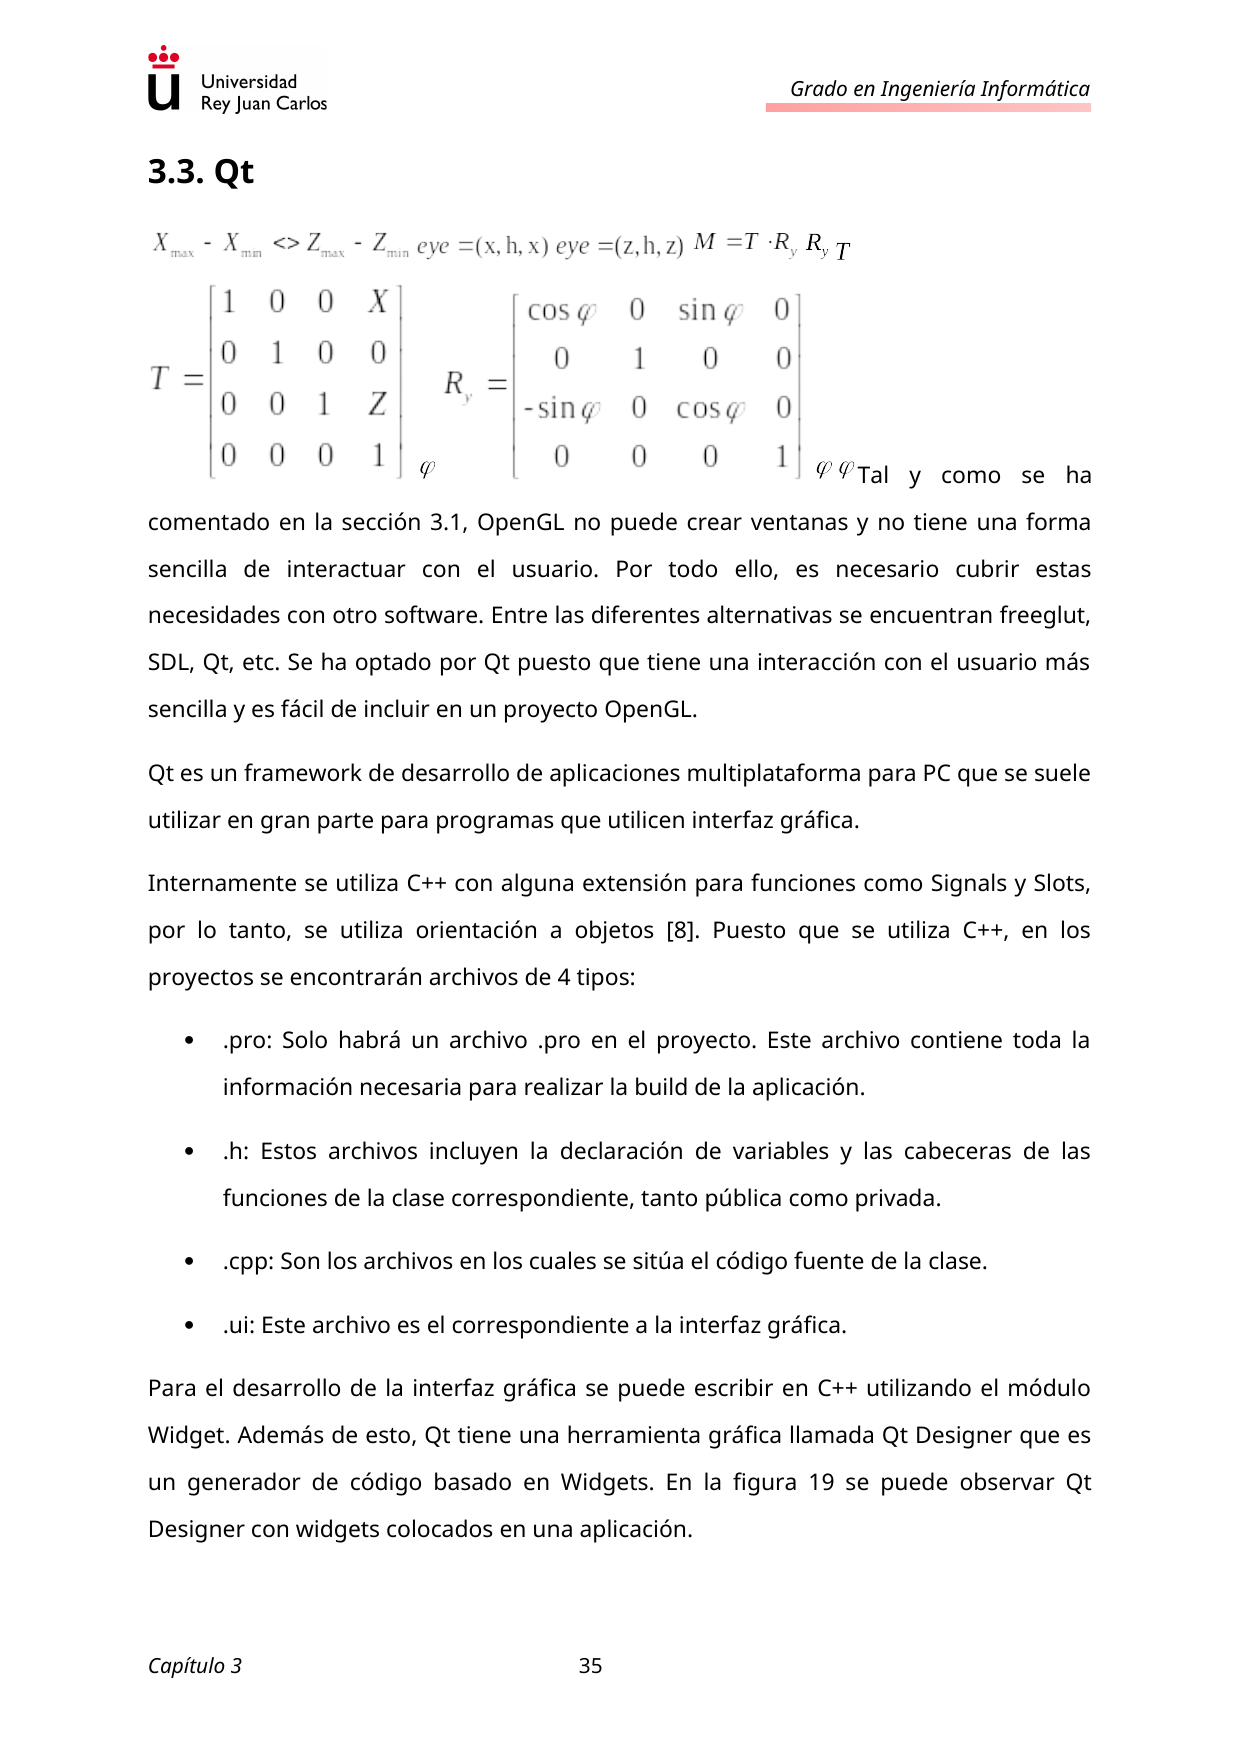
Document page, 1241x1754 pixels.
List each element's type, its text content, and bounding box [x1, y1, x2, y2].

list .cpp: Son los archivos en los cuales se sitúa el código fuente de la clase. [185, 1245, 1092, 1276]
text Internamente se utiliza C++ con alguna extensión para funciones como Signals y Slots, por lo tanto, se utiliza orientación a objetoPuesto que se utiliza C++, en los proyectos se encontrarán archivos de 4 tipos: [148, 867, 1092, 992]
text Qt es un framework de desarrollo de aplicaciones multiplataforma para PC que se suele utilizar en gran parte para programas que utilicen interfaz gráfica. [148, 757, 1092, 835]
text Para el desarrollo de la interfaz gráfica se puede escribir en C++ utilizando el módulo Widgetdemás de esto, Qt tiene una herramienta gráfica llamada Qt Designer que es un generador de código basado en Widgets. En la figura se puede observar Qt Designer con widgets colocados en una aplicación. [148, 1372, 1092, 1544]
list .ui: Este archivo es el correspondiente a la interfaz gráfica. [185, 1309, 1092, 1340]
picture [148, 45, 327, 114]
list .pro: Solo habrá un archivo .pro en el proyecto. Este archivo contiene toda la información necesaria para realizar la build de la aplicación. [185, 1024, 1092, 1102]
list .h: Estos archivos incluyen la declaración de variables y las cabeceras de las funciones de la clase correspondiente, tanto pública como privada. [185, 1135, 1092, 1213]
